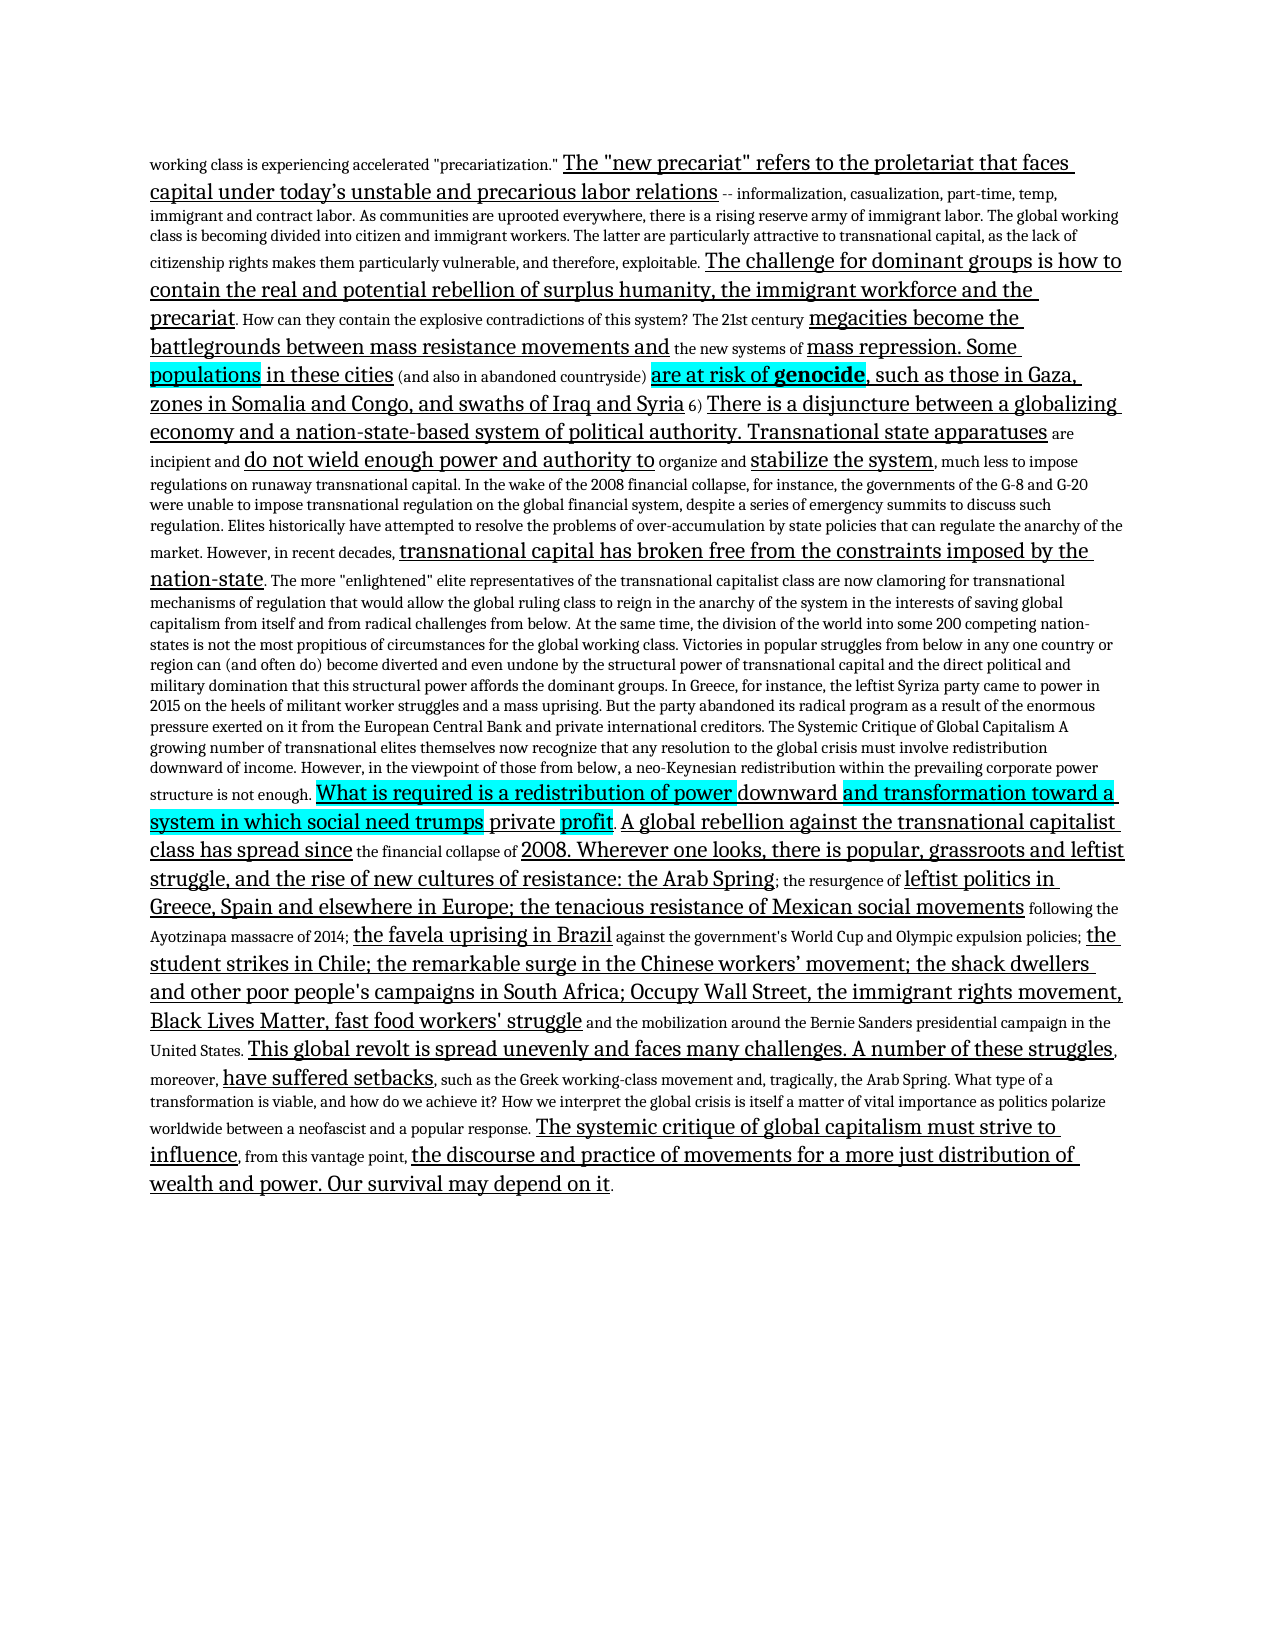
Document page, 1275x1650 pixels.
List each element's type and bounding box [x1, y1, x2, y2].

text [150, 150, 1125, 1197]
